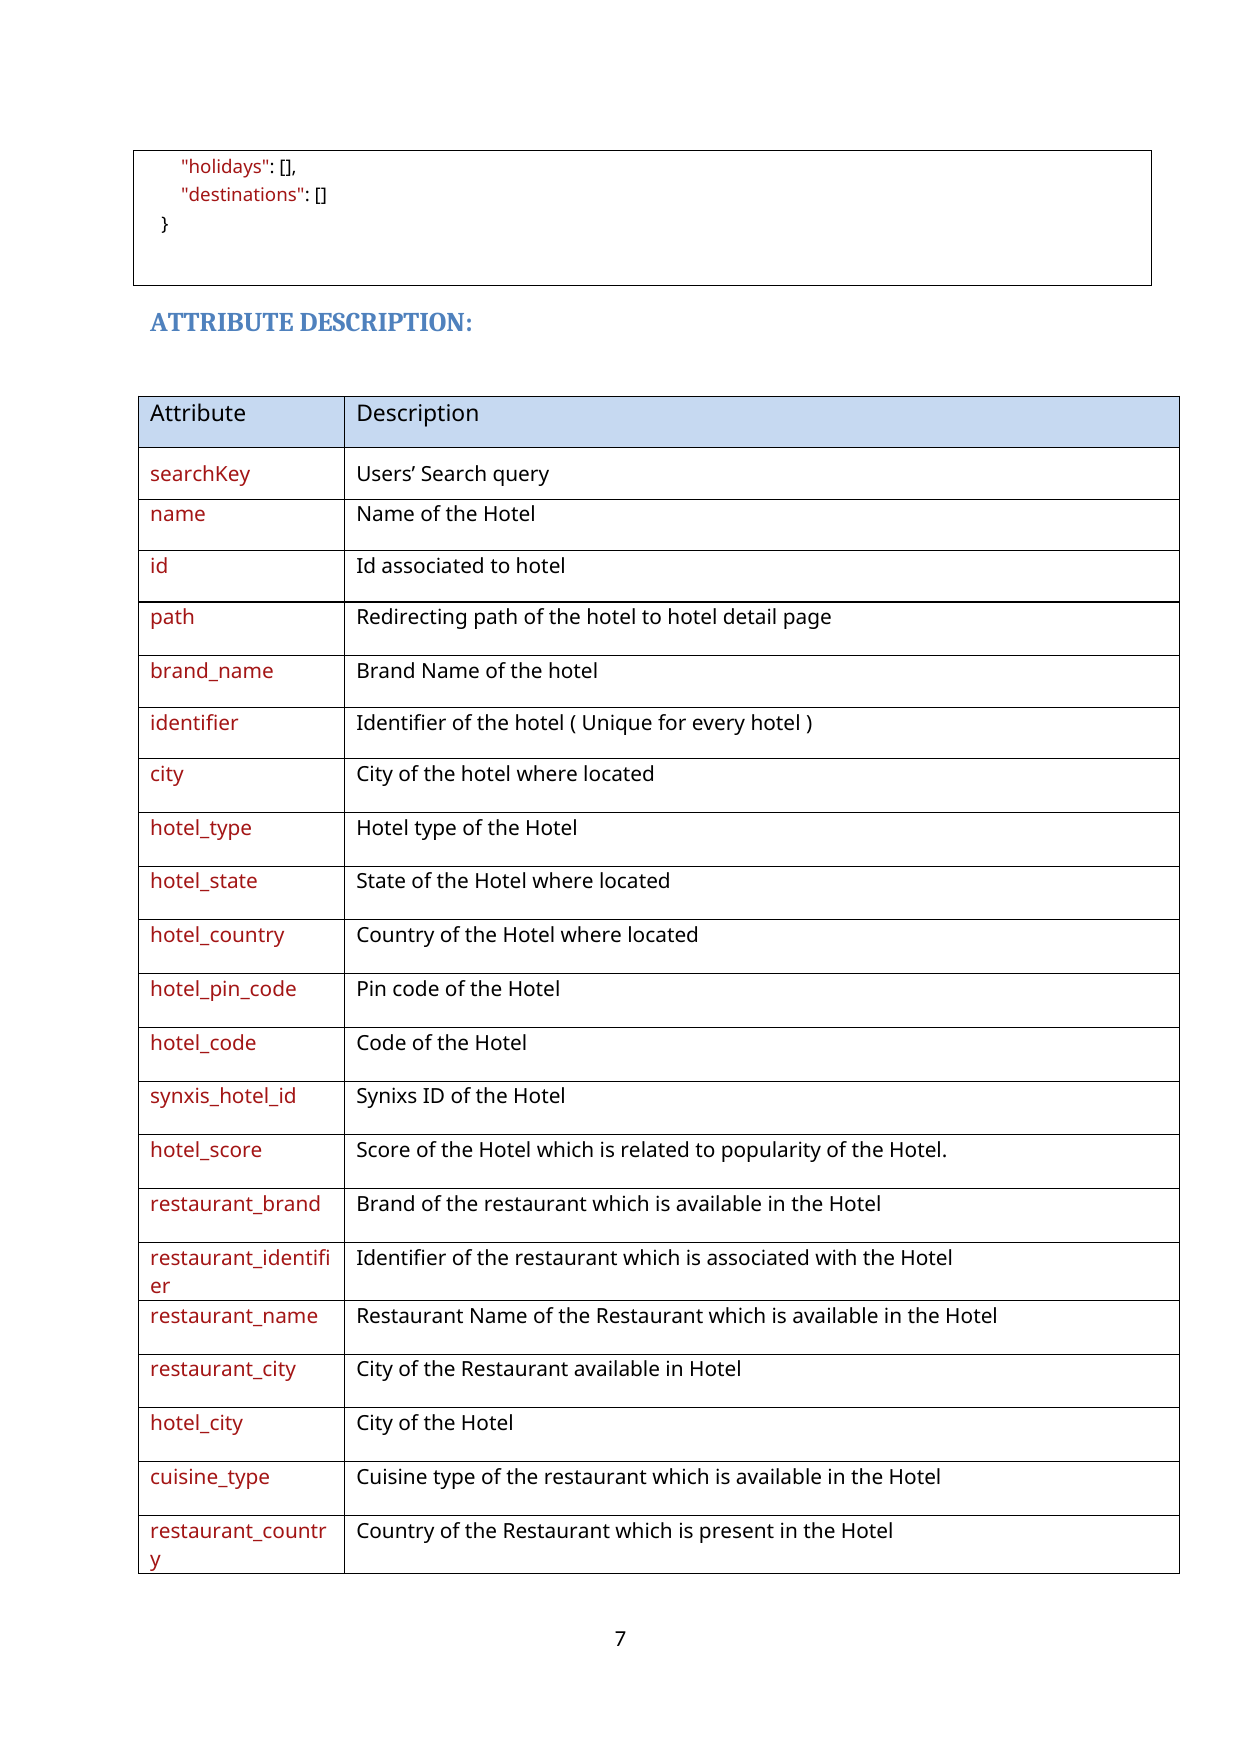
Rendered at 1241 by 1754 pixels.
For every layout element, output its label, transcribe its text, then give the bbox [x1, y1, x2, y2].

table_cell Redirecting path of the hotel to hotel detail page [345, 603, 1179, 655]
table_cell id [139, 551, 344, 601]
table_cell restaurant_country [139, 1516, 344, 1573]
table_cell hotel_type [139, 813, 344, 866]
table_cell Name of the Hotel [345, 500, 1179, 550]
table_cell Restaurant Name of the Restaurant which is available in the Hotel [345, 1301, 1179, 1353]
table_cell Cuisine type of the restaurant which is available in the Hotel [345, 1462, 1179, 1515]
table_cell Identifier of the restaurant which is associated with the Hotel [345, 1243, 1179, 1300]
table_cell Brand Name of the hotel [345, 656, 1179, 707]
table_cell City of the hotel where located [345, 759, 1179, 812]
table_cell hotel_state [139, 867, 344, 919]
table_cell restaurant_identifier [139, 1243, 344, 1300]
table_cell Hotel type of the Hotel [345, 813, 1179, 866]
table_cell Country of the Hotel where located [345, 920, 1179, 973]
table_cell Code of the Hotel [345, 1028, 1179, 1081]
table_cell restaurant_brand [139, 1189, 344, 1242]
table_cell path [139, 603, 344, 655]
table_cell hotel_country [139, 920, 344, 973]
table_header Attribute [139, 397, 344, 447]
table_cell City of the Hotel [345, 1408, 1179, 1461]
table_cell name [139, 500, 344, 550]
table_cell brand_name [139, 656, 344, 707]
table_cell State of the Hotel where located [345, 867, 1179, 919]
table_cell restaurant_name [139, 1301, 344, 1353]
table_cell Score of the Hotel which is related to popularity of the Hotel. [345, 1135, 1179, 1188]
table_cell Synixs ID of the Hotel [345, 1082, 1179, 1134]
table_cell hotel_score [139, 1135, 344, 1188]
table_cell Country of the Restaurant which is present in the Hotel [345, 1516, 1179, 1573]
table_cell hotel_pin_code [139, 974, 344, 1027]
table_cell hotel_city [139, 1408, 344, 1461]
table_cell City of the Restaurant available in Hotel [345, 1355, 1179, 1407]
table_cell identifier [139, 708, 344, 758]
subtitle ATTRIBUTE DESCRIPTION: [150, 307, 1090, 338]
table_cell Users’ Search query [345, 448, 1179, 498]
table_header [134, 151, 1151, 285]
table_cell restaurant_city [139, 1355, 344, 1407]
table_cell hotel_code [139, 1028, 344, 1081]
table_cell cuisine_type [139, 1462, 344, 1515]
table_cell searchKey [139, 448, 344, 498]
table_header Description [345, 397, 1179, 447]
table_cell Pin code of the Hotel [345, 974, 1179, 1027]
table_cell city [139, 759, 344, 812]
table_cell Brand of the restaurant which is available in the Hotel [345, 1189, 1179, 1242]
table_cell Id associated to hotel [345, 551, 1179, 601]
table_cell synxis_hotel_id [139, 1082, 344, 1134]
table_cell Identifier of the hotel ( Unique for every hotel ) [345, 708, 1179, 758]
